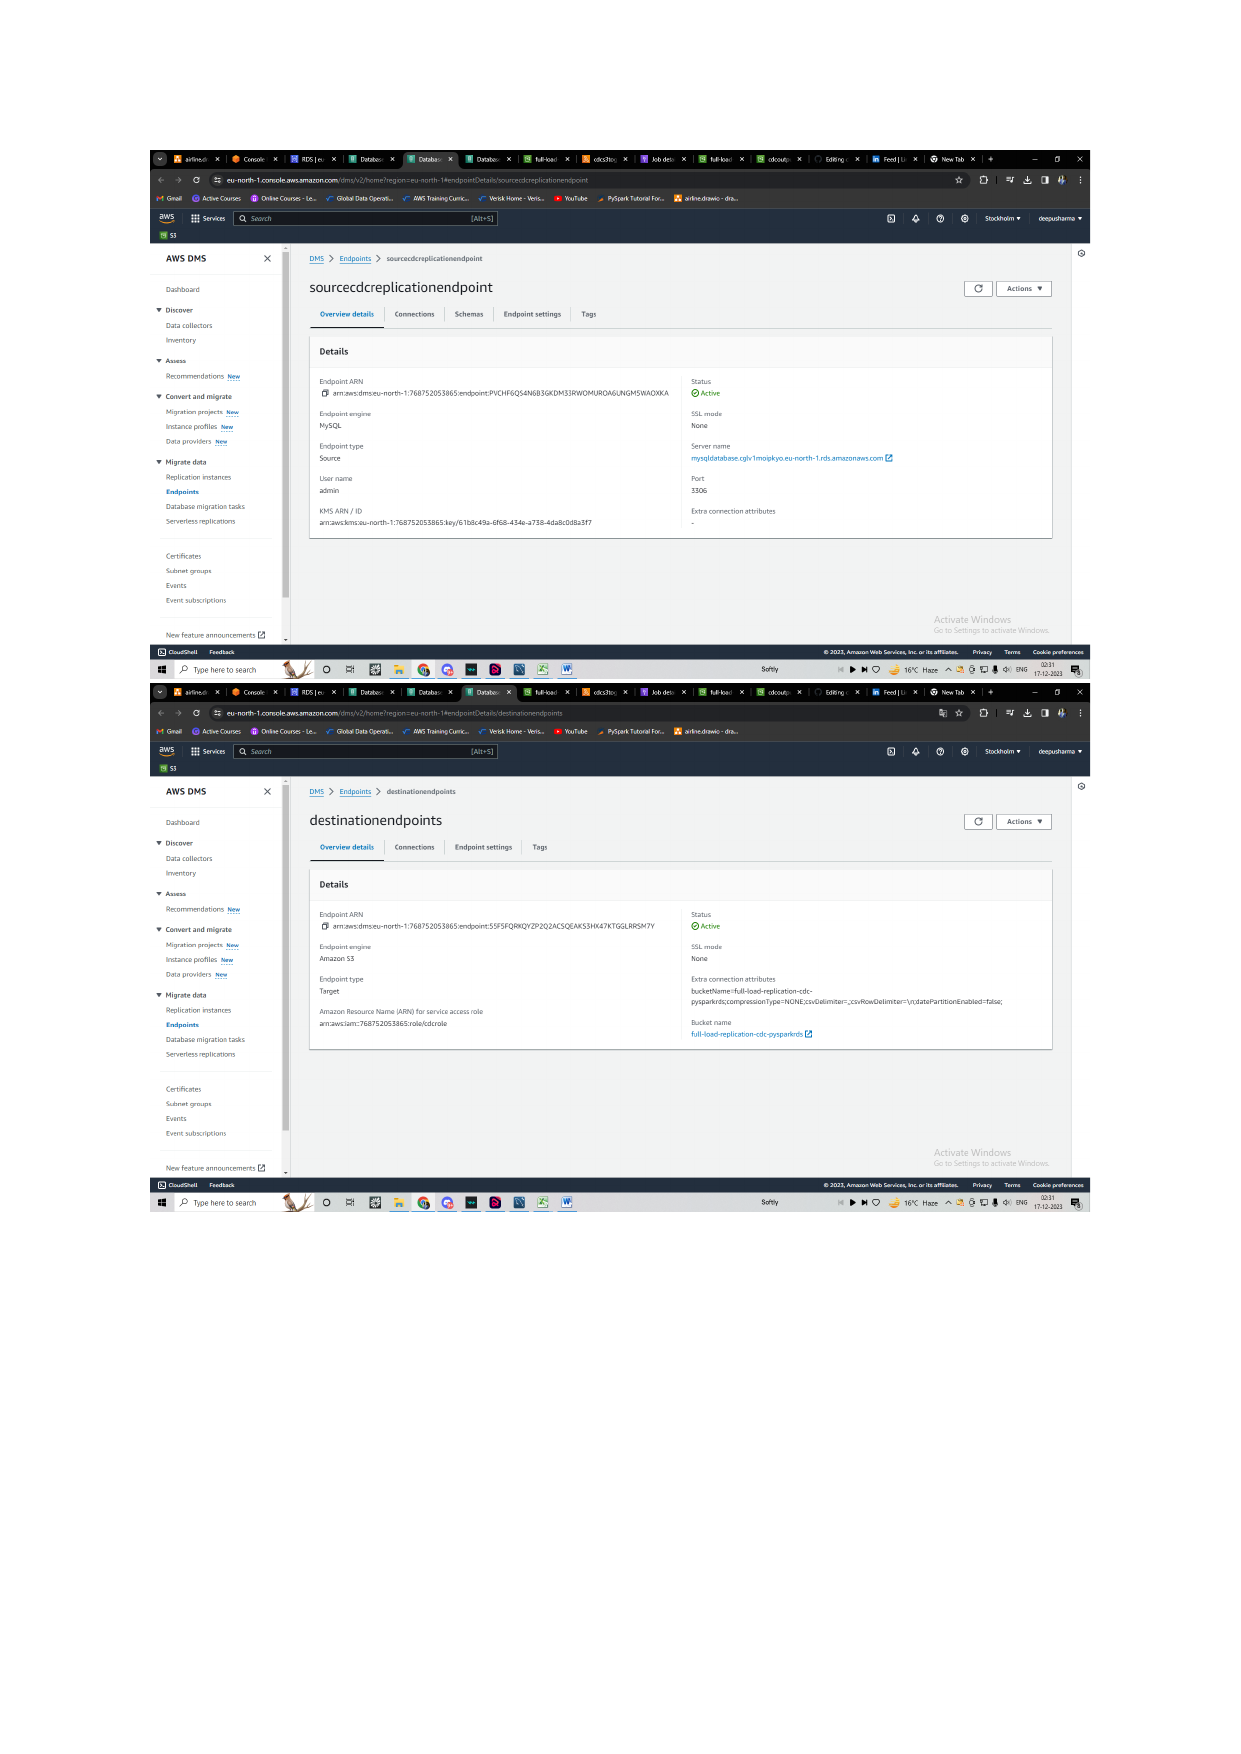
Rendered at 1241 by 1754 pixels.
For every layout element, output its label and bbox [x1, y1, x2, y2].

picture [150, 150, 1091, 679]
picture [150, 683, 1091, 1212]
